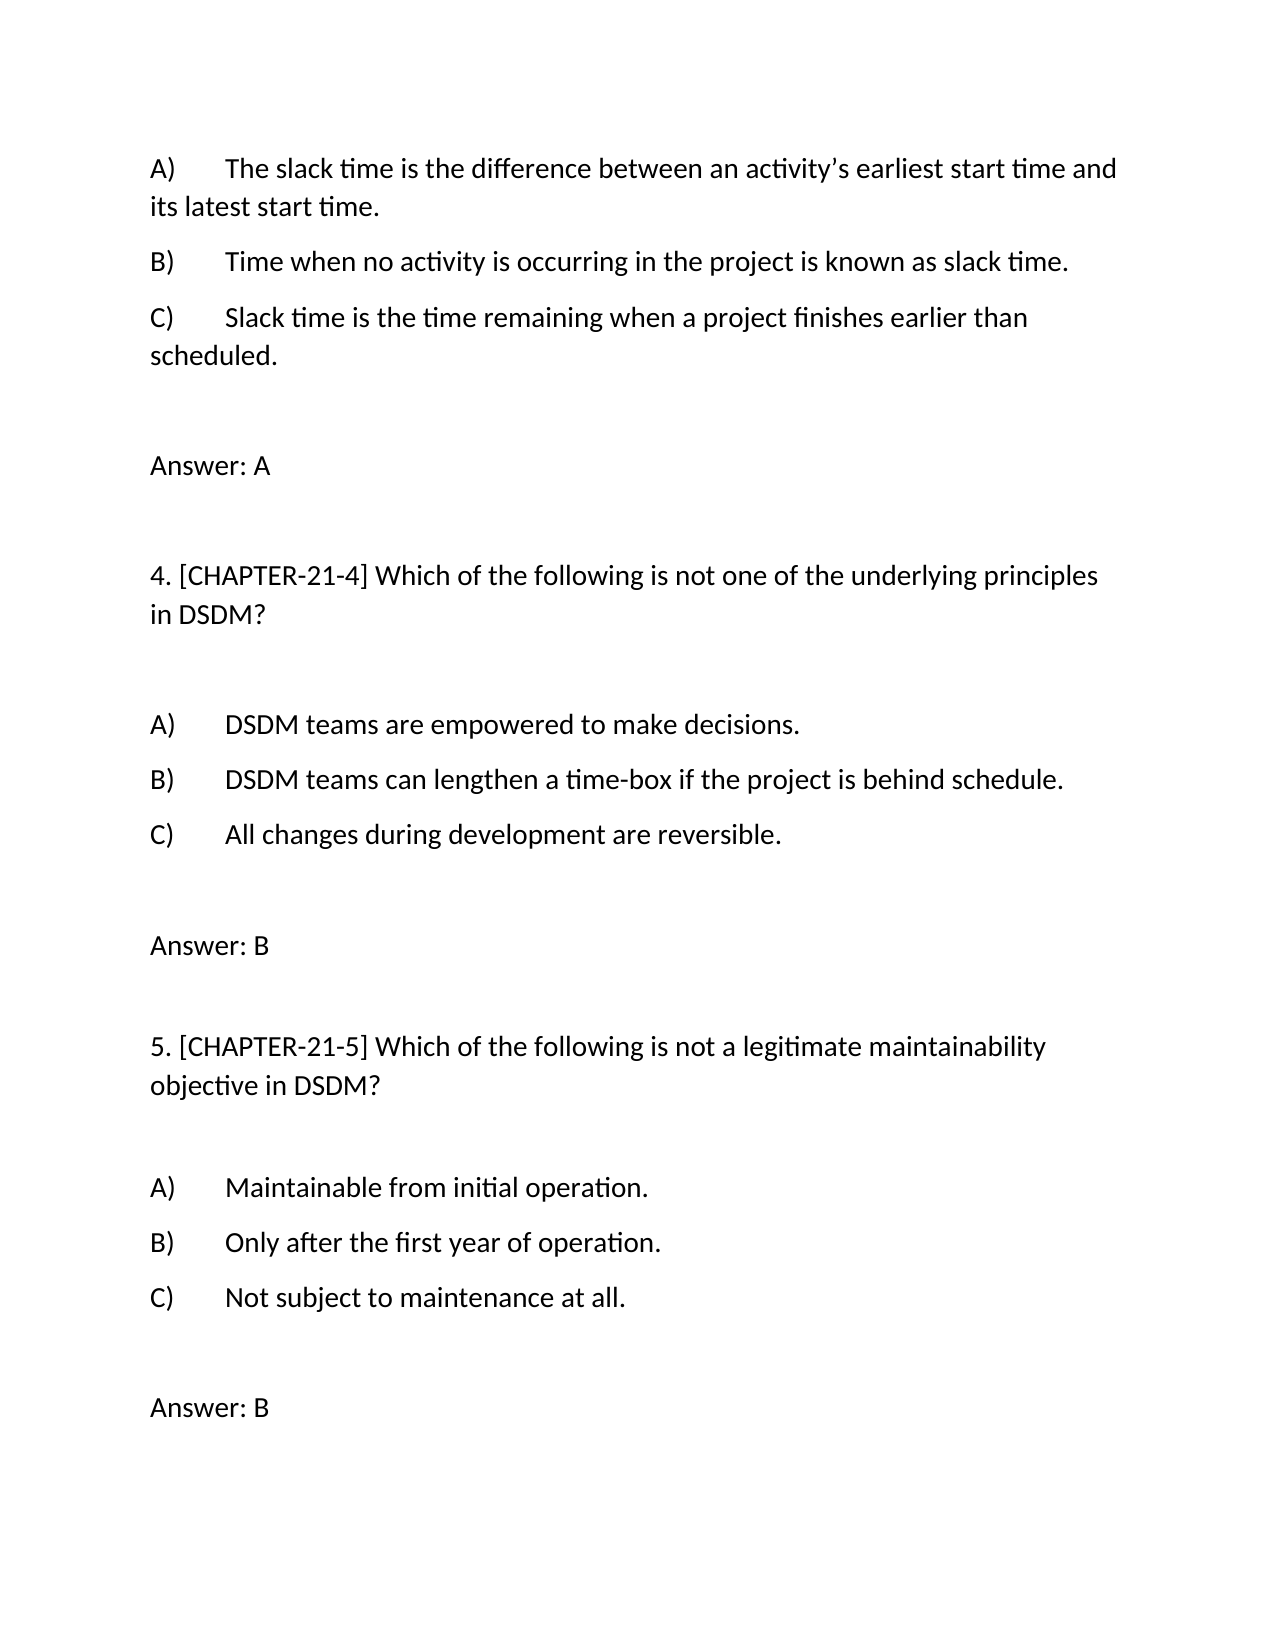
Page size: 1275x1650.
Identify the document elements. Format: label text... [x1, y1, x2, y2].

text Answer: B [150, 927, 1125, 962]
text Answer: A [150, 447, 1125, 483]
text 4. [CHAPTER-21-4] Which of the following is not one of the underlying principles in DSDM? [150, 557, 1125, 632]
text C) Slack time is the time remaining when a project finishes earlier than scheduled. [150, 299, 1125, 373]
text B) Only after the first year of operation. [150, 1224, 1125, 1260]
text C) All changes during development are reversible. [150, 816, 1125, 852]
text C) Not subject to maintenance at all. [150, 1279, 1125, 1315]
text 5. [CHAPTER-21-5] Which of the following is not a legitimate maintainability objective in DSDM? [150, 1028, 1125, 1103]
text Answer: B [150, 1389, 1125, 1425]
text A) The slack time is the difference between an activity’s earliest start time and its latest start time. [150, 150, 1125, 224]
text B) DSDM teams can lengthen a time-box if the project is behind schedule. [150, 761, 1125, 797]
text A) Maintainable from initial operation. [150, 1169, 1125, 1204]
text B) Time when no activity is occurring in the project is known as slack time. [150, 243, 1125, 279]
text A) DSDM teams are empowered to make decisions. [150, 706, 1125, 742]
